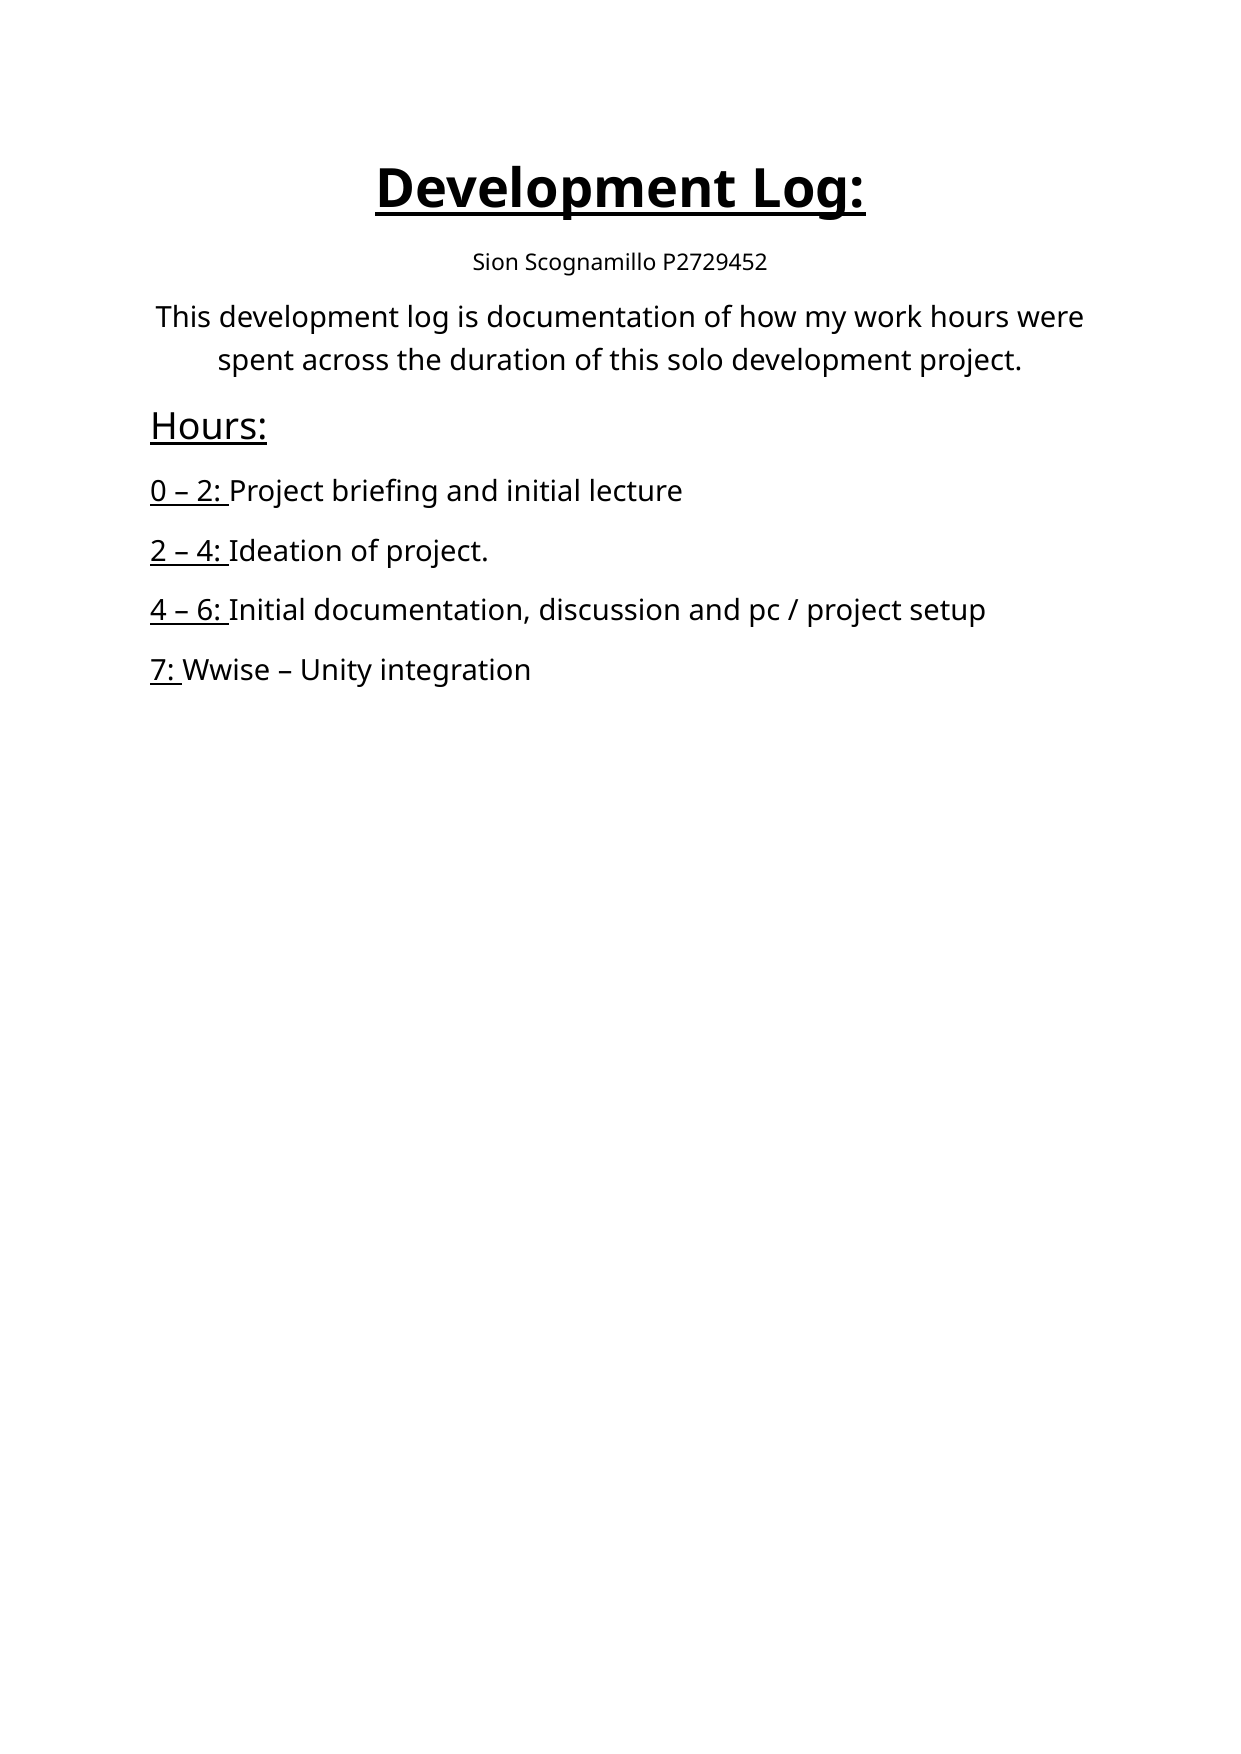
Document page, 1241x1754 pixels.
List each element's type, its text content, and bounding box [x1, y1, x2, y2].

text Development Log: [150, 150, 1090, 224]
text Sion Scognamillo P2729452 [150, 246, 1090, 277]
text This development log is documentation of how my work hours were spent across the duration of this solo development project. [150, 297, 1090, 379]
text Hours: [150, 399, 1090, 450]
text 0 – 2: Project briefing and initial lecture [150, 471, 1090, 510]
text 2 – 4: Ideation of project. [150, 530, 1090, 570]
text 7: Wwise – Unity integration [150, 649, 1090, 689]
text 4 – 6: Initial documentation, discussion and pc / project setup [150, 590, 1090, 629]
